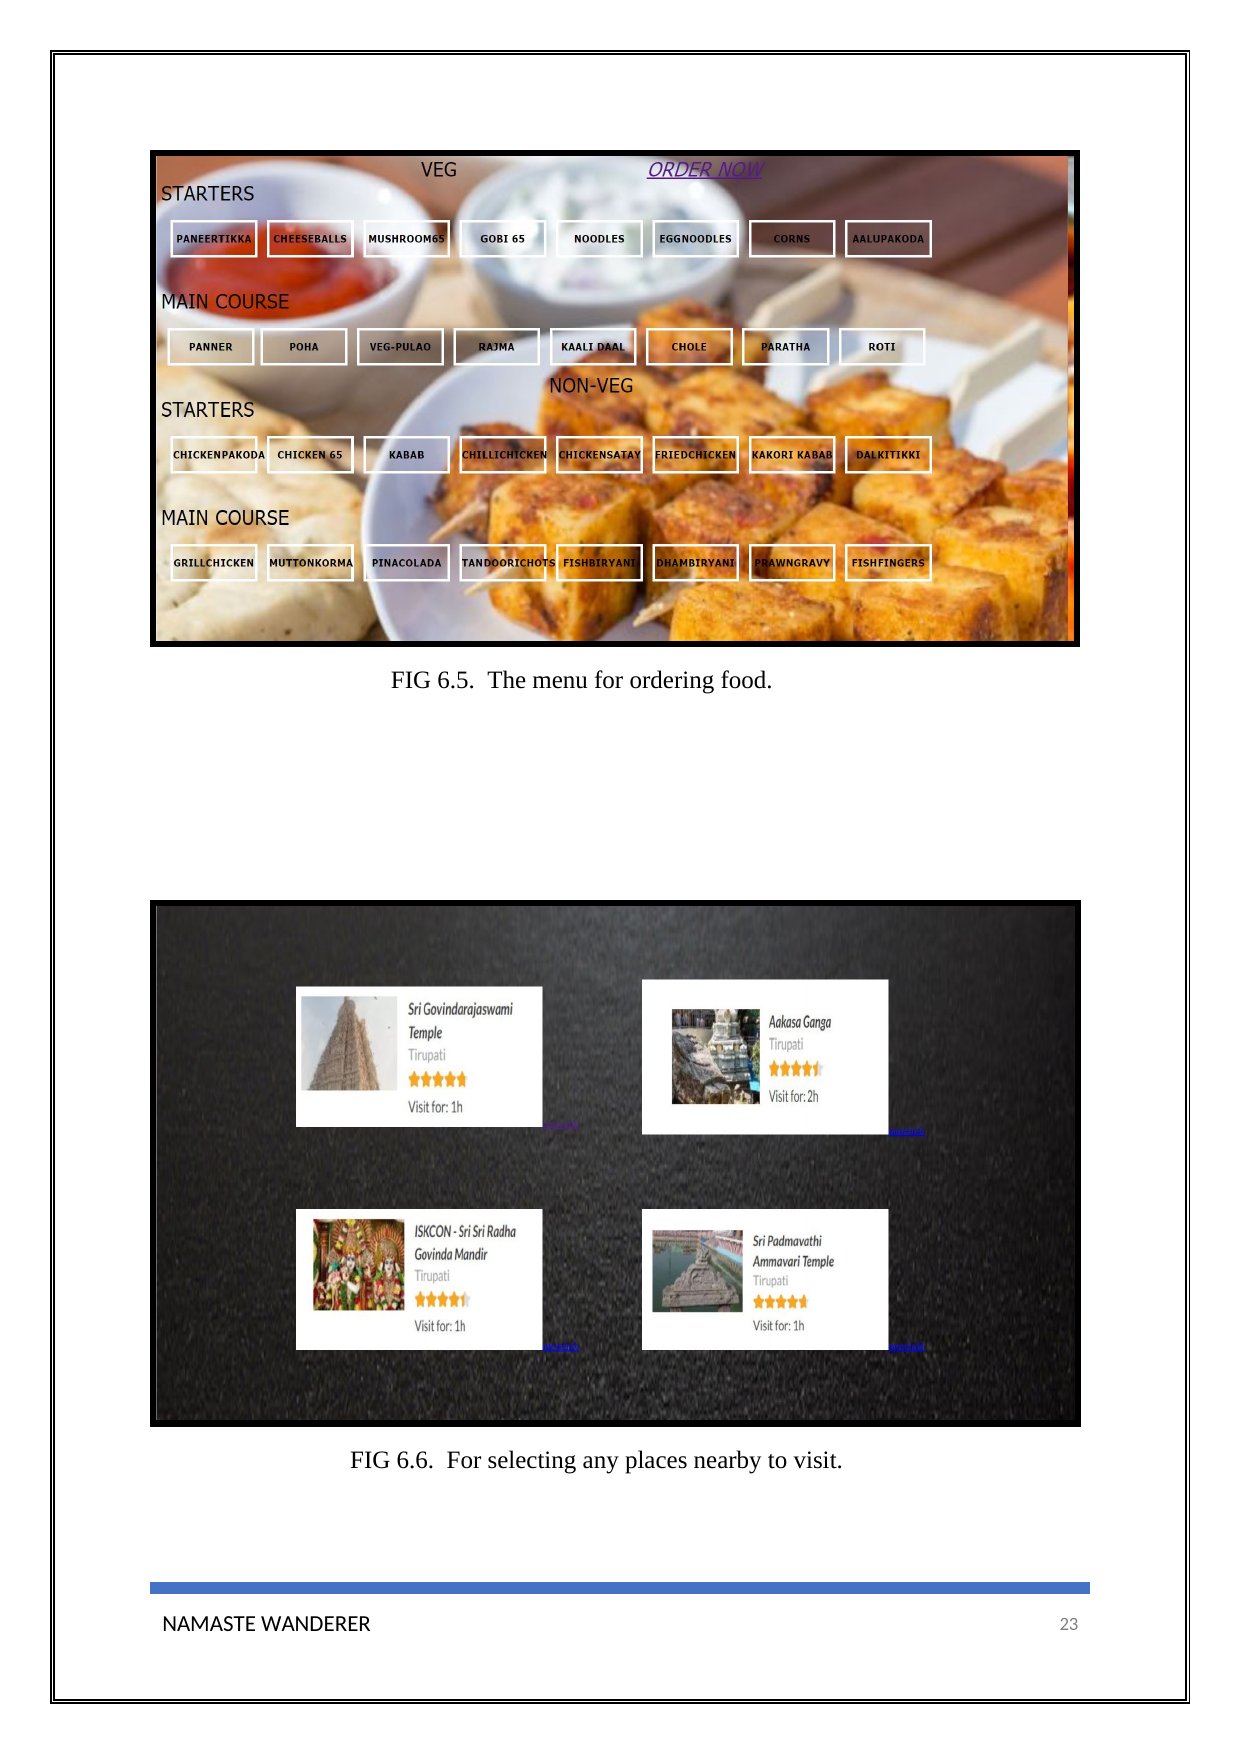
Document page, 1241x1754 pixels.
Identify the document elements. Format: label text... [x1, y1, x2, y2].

picture [156, 906, 1075, 1420]
text FIG 6.5. The menu for ordering food. [150, 665, 1090, 694]
text FIG 6.6. For selecting any places nearby to visit. [150, 1445, 1090, 1473]
picture [156, 156, 1074, 641]
